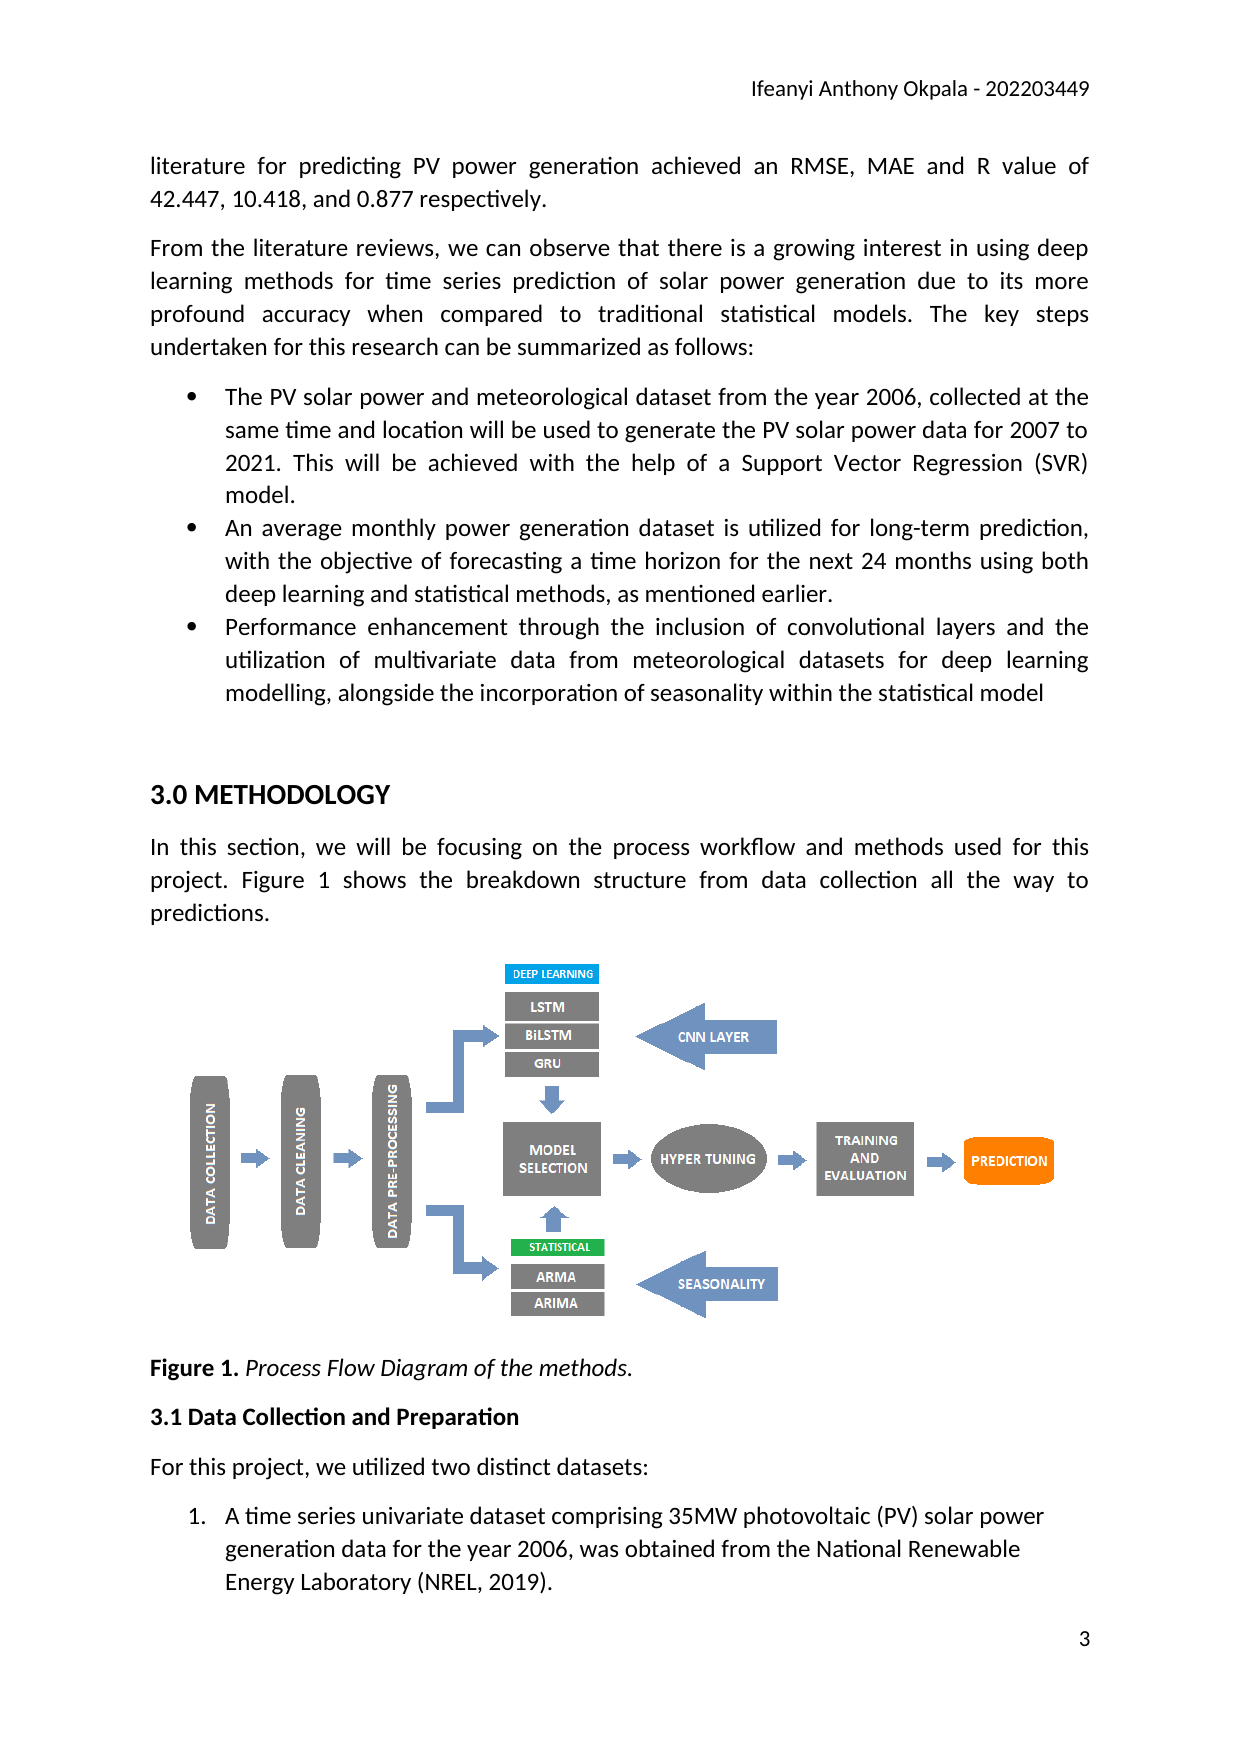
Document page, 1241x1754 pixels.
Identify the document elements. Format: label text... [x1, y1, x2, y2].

list An average monthly power generation dataset is utilized for long-term prediction, with the objective of forecasting a time horizon for the next 24 months using both deep learning and statistical methods, as mentioned earlier. [187, 512, 1090, 609]
text In this section, we will be focusing on the process workflow and methods used for this project. Figure 1 shows the breakdown structure from data collection all the way to predictions. [150, 831, 1090, 928]
text Figure 1. Process Flow Diagram of the methods. [150, 1352, 1090, 1382]
list A time series univariate dataset comprising 35MW photovoltaic (PV) solar power generation data for the year 2006, was obtained from the National Renewable Energy Laboratory (NREL, 2019). [187, 1501, 1090, 1597]
text 3.1 Data Collection and Preparation [150, 1401, 1090, 1432]
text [150, 150, 1090, 213]
text For this project, we utilized two distinct datasets: [150, 1451, 1090, 1481]
picture [167, 946, 1073, 1333]
text From the literature reviews, we can observe that there is a growing interest in using deep learning methods for time series prediction of solar power generation due to its more profound accuracy when compared to traditional statistical models. The key steps undertaken for this research can be summarized as follows: [150, 232, 1090, 362]
list The PV solar power and meteorological dataset from the year 2006, collected at the same time and location will be used to generate the PV solar power data for 2007 to 2021. This will be achieved with the help of a Support Vector Regression (SVR) model. [187, 381, 1090, 510]
list Performance enhancement through the inclusion of convolutional layers and the utilization of multivariate data from meteorological datasets for deep learning modelling, alongside the incorporation of seasonality within the statistical model [187, 611, 1090, 708]
text 3.0 METHODOLOGY [150, 776, 1090, 812]
